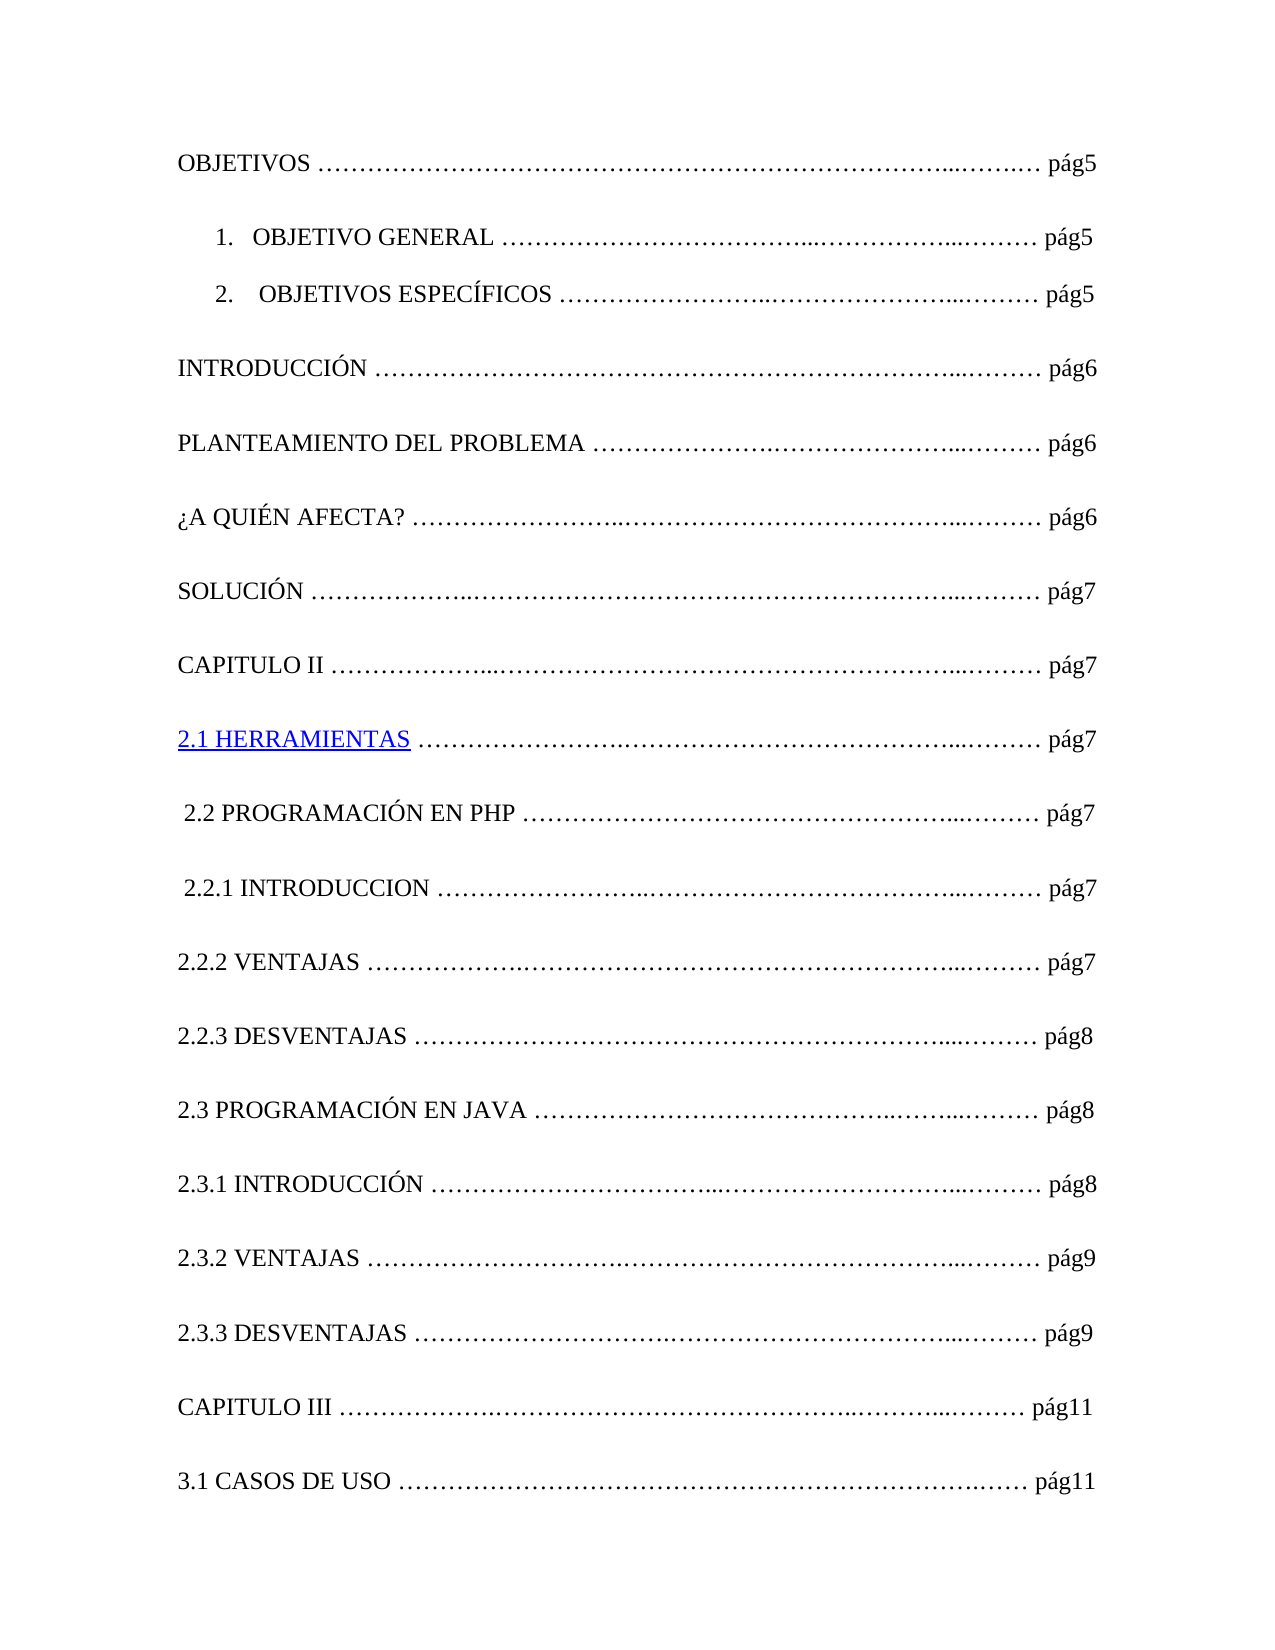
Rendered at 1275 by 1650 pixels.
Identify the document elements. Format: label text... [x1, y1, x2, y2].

text ¿A QUIÉN AFECTA? ……………………..…………………………………...……… pág6 [177, 502, 1098, 531]
text OBJETIVOS …………………………………………………………………...…….… pág5 [177, 148, 1098, 176]
text SOLUCIÓN ………………..…………………………………………………...……… pág7 [177, 576, 1098, 605]
text 3.1 CASOS DE USO …………………………………………………………….…… pág11 [177, 1466, 1098, 1495]
text CAPITULO III ……………….……………………………………..………...……… pág11 [177, 1392, 1098, 1421]
list OBJETIVO GENERAL ………………………………...……………...……… pág5 [215, 222, 1098, 251]
text 2.3.1 INTRODUCCIÓN ……………………………...………………………...……… pág8 [177, 1169, 1098, 1198]
text 2.3.2 VENTAJAS ………………………….…………………………………...……… pág9 [177, 1243, 1098, 1272]
text 2.2 PROGRAMACIÓN EN PHP ……………………………………………...……… pág7 [177, 798, 1098, 827]
text 2.3.3 DESVENTAJAS ………………………….……………………………...……… pág9 [177, 1318, 1098, 1346]
text 2.3 PROGRAMACIÓN EN JAVA ……………………………………..……...……… pág8 [177, 1095, 1098, 1124]
text CAPITULO II ………………...………………………………………………...……… pág7 [177, 650, 1098, 679]
text PLANTEAMIENTO DEL PROBLEMA ………………….…………………...……… pág6 [177, 428, 1098, 456]
text 2.1 HERRAMIENTAS …………………….…………………………………...……… pág7 [177, 724, 1098, 753]
list OBJETIVOS ESPECÍFICOS ……………………..…………………...……… pág5 [215, 279, 1098, 308]
text 2.2.1 INTRODUCCION ……………………..………………………………...……… pág7 [177, 873, 1098, 901]
text INTRODUCCIÓN ……………………………………………………………...……… pág6 [177, 353, 1098, 382]
text 2.2.2 VENTAJAS ……………….……………………………………………...……… pág7 [177, 947, 1098, 976]
text 2.2.3 DESVENTAJAS ………………………………………………………....……… pág8 [177, 1021, 1098, 1050]
